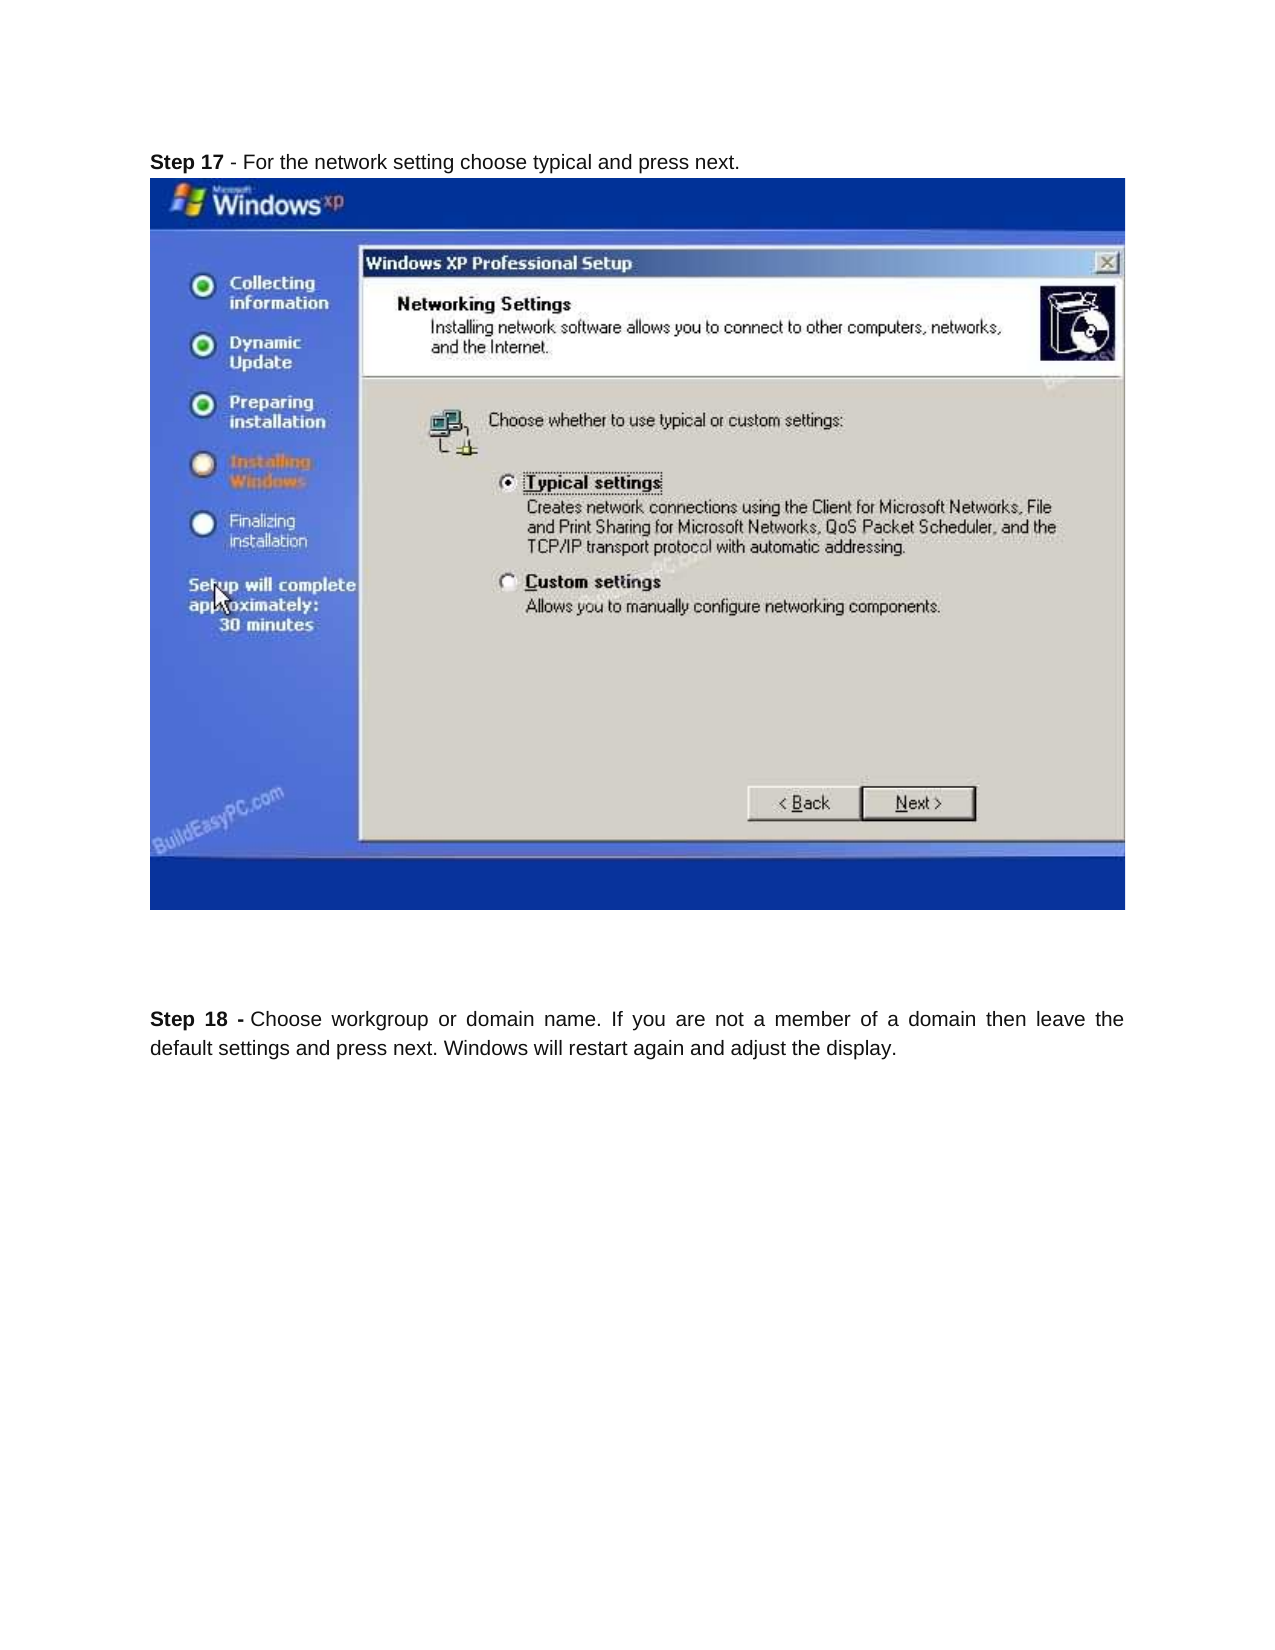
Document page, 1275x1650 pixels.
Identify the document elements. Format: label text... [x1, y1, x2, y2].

text Step 18 - Choose workgroup or domain name. If you are not a member of a domain then leave the default settings and press next. Windows will restart again and adjust the display. [150, 1031, 1125, 1060]
picture [150, 178, 1125, 910]
text Step 17 - For the network setting choose typical and press next. [150, 150, 1125, 178]
